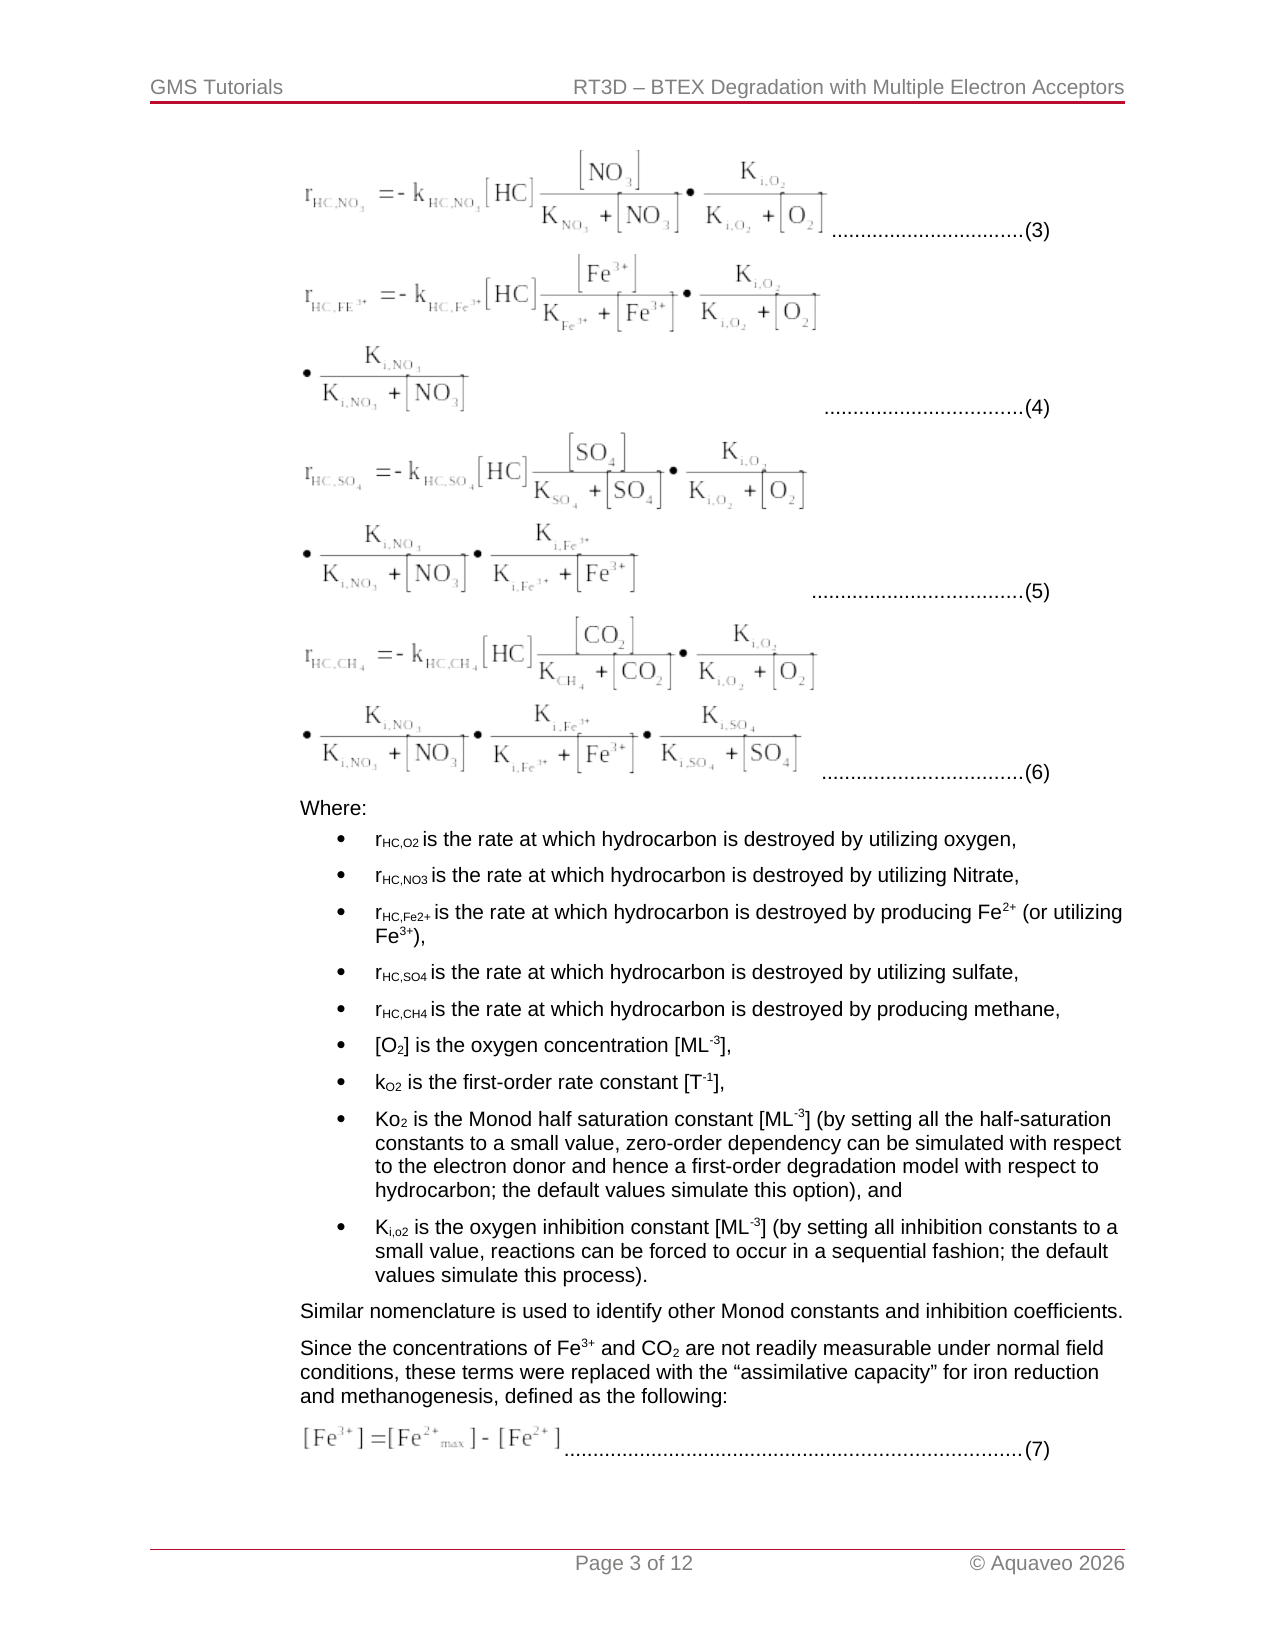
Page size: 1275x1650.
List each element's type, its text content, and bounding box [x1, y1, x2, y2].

list rHC,O2 is the rate at which hydrocarbon is destroyed by utilizing oxygen, [337, 826, 1125, 851]
list rHC,NO3 is the rate at which hydrocarbon is destroyed by utilizing Nitrate, [337, 863, 1125, 887]
list Ko2 is the Monod half saturation constant [ML-3] (by setting all the half-saturation constants to a small value, zero-order dependency can be simulated with respect to the electron donor and hence a first-order degradation model with respect to hydrocarbon; the default values simulate this option), and [337, 1106, 1125, 1202]
text (5) [300, 431, 1125, 603]
text Similar nomenclature is used to identify other Monod constants and inhibition coefficients. [300, 1299, 1125, 1323]
list rHC,CH4 is the rate at which hydrocarbon is destroyed by producing methane, [337, 997, 1125, 1021]
text (7) [300, 1420, 1125, 1461]
list rHC,SO4 is the rate at which hydrocarbon is destroyed by utilizing sulfate, [337, 960, 1125, 984]
text (3) [300, 150, 1125, 242]
list [O2] is the oxygen concentration [ML-3], [337, 1033, 1125, 1057]
list Ki,o2 is the oxygen inhibition constant [ML-3] (by setting all inhibition constants to a small value, reactions can be forced to occur in a sequential fashion; the default values simulate this process). [337, 1215, 1125, 1287]
list kO2 is the first-order rate constant [T-1], [337, 1070, 1125, 1094]
list rHC,Fe2+ is the rate at which hydrocarbon is destroyed by producing Fe2+ (or utilizing Fe3+), [337, 899, 1125, 948]
text (4) [300, 254, 1125, 419]
text Where: [300, 796, 1125, 820]
text (6) [300, 616, 1125, 784]
text Since the concentrations of Fe3+ and CO2 are not readily measurable under normal field conditions, these terms were replaced with the “assimilative capacity” for iron reduction and methanogenesis, defined as the following: [300, 1336, 1125, 1408]
